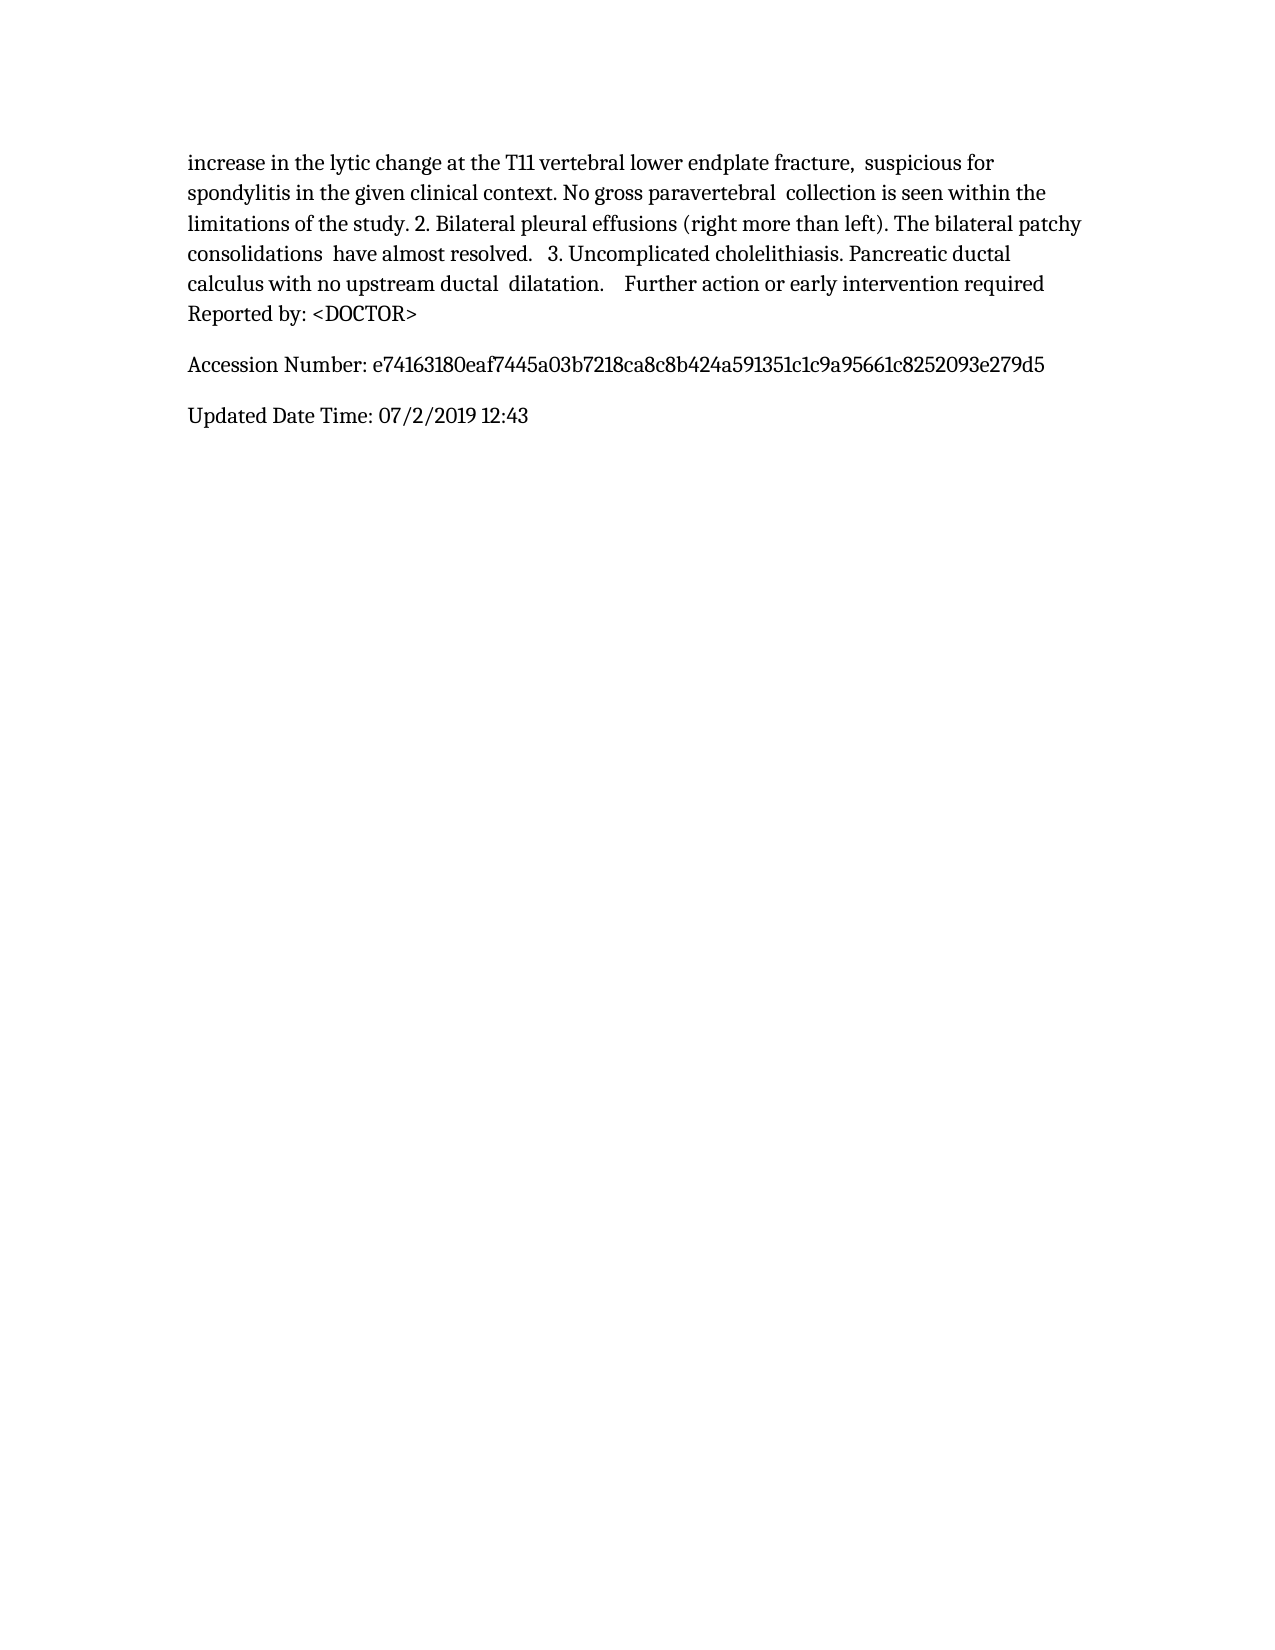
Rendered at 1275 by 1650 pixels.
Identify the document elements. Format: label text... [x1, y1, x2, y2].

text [187, 150, 1087, 327]
text Updated Date Time: 07/2/2019 12:43 [187, 403, 1087, 429]
text Accession Number: e74163180eaf7445a03b7218ca8c8b424a591351c1c9a95661c8252093e279d5 [187, 352, 1087, 378]
